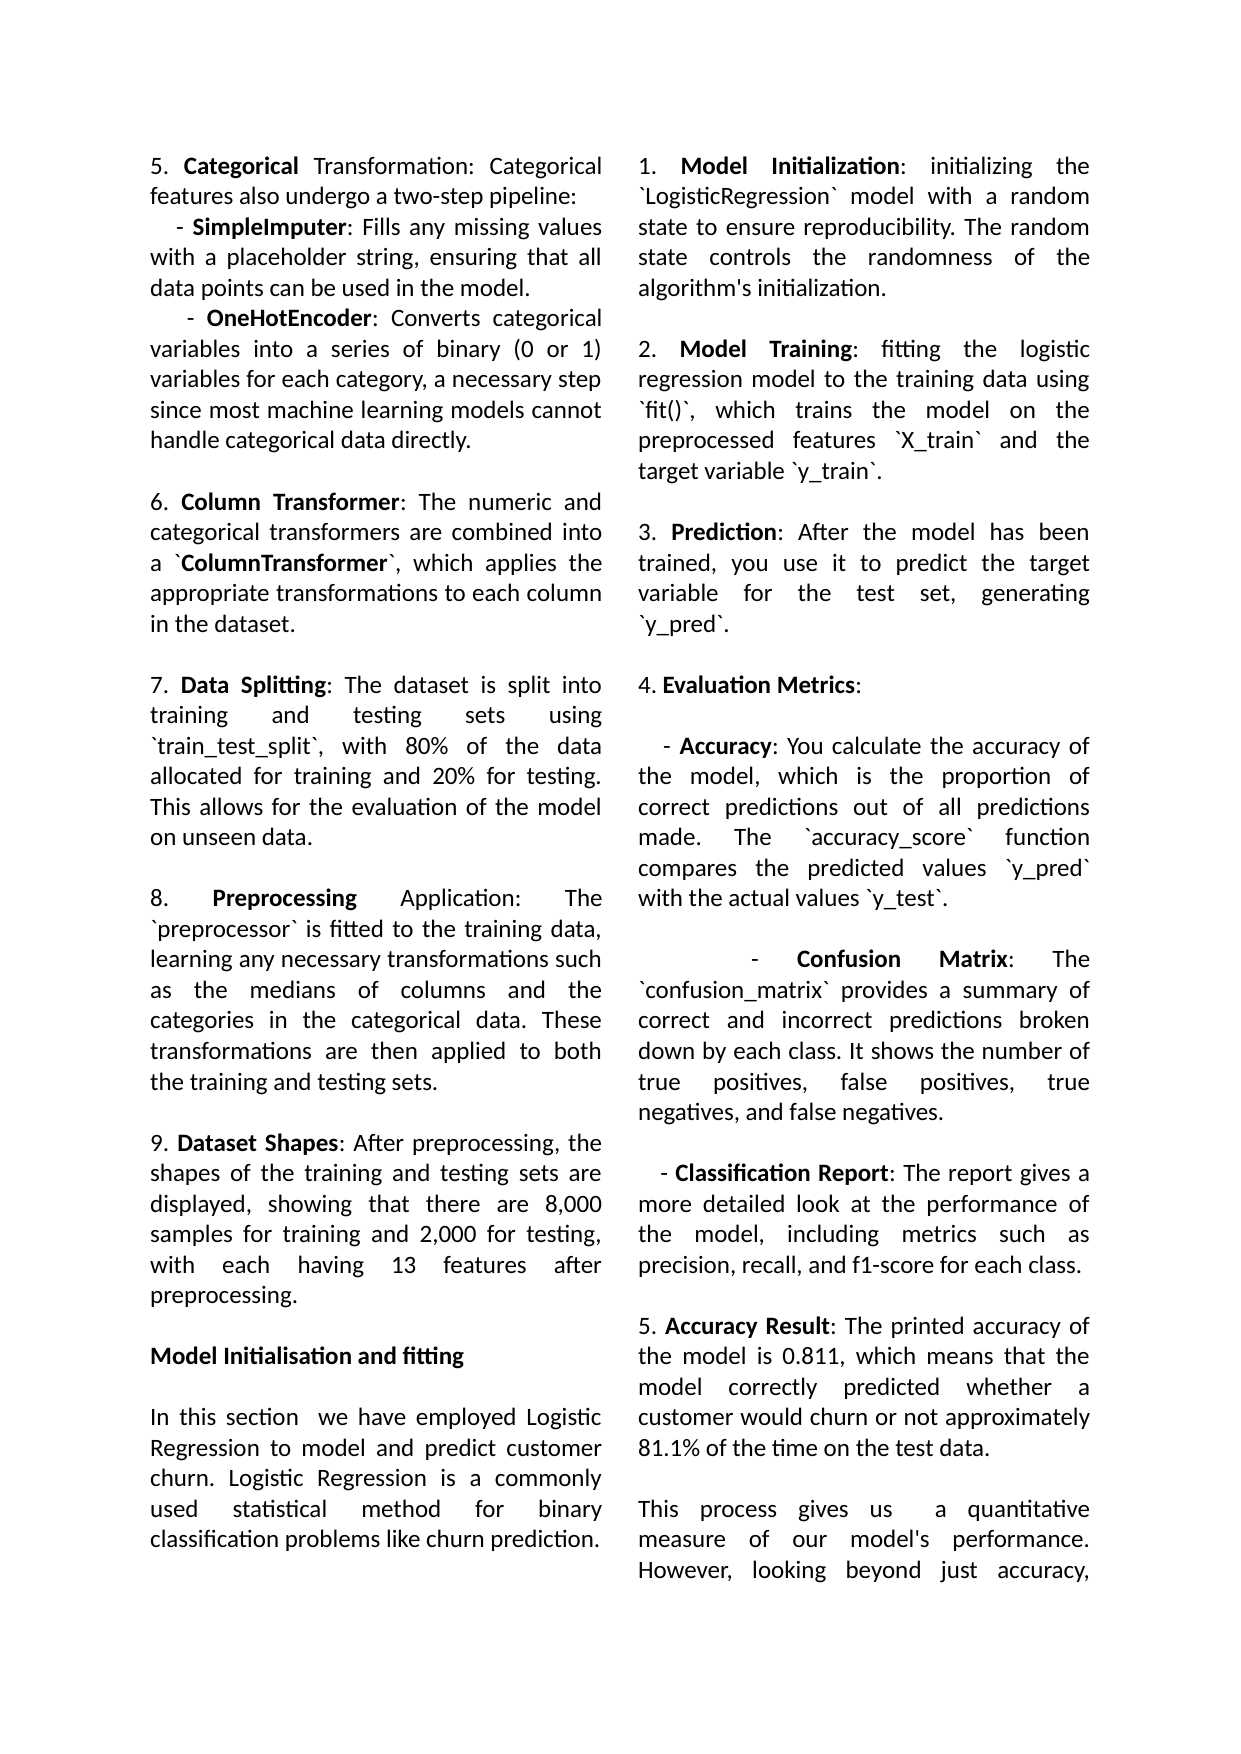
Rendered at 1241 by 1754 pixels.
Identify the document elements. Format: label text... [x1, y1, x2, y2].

text 4. Evaluation Metrics: [638, 669, 1090, 699]
text 9. Dataset Shapes: After preprocessing, the shapes of the training and testing sets are displayed, showing that there are 8,000 samples for training and 2,000 for testing, with each having 13 features after preprocessing. [150, 1127, 602, 1310]
text - Classification Report: The report gives a more detailed look at the performance of the model, including metrics such as precision, recall, and f1-score for each class. [638, 1157, 1090, 1279]
text 8. Preprocessing Application: The `preprocessor` is fitted to the training data, learning any necessary transformations such as the medians of columns and the categories in the categorical data. These transformations are then applied to both the training and testing sets. [150, 882, 602, 1096]
text Model Initialisation and fitting [150, 1340, 602, 1371]
text 5. Categorical Transformation: Categorical features also undergo a two-step pipeline: [150, 150, 602, 211]
text - Confusion Matrix: The `confusion_matrix` provides a summary of correct and incorrect predictions broken down by each class. It shows the number of true positives, false positives, true negatives, and false negatives. [638, 943, 1090, 1127]
text 3. Prediction: After the model has been trained, you use it to predict the target variable for the test set, generating `y_pred`. [638, 516, 1090, 638]
text 6. Column Transformer: The numeric and categorical transformers are combined into a `ColumnTransformer`, which applies the appropriate transformations to each column in the dataset. [150, 486, 602, 638]
text 7. Data Splitting: The dataset is split into training and testing sets using `train_test_split`, with 80% of the data allocated for training and 20% for testing. This allows for the evaluation of the model on unseen data. [150, 669, 602, 852]
text - OneHotEncoder: Converts categorical variables into a series of binary (0 or 1) variables for each category, a necessary step since most machine learning models cannot handle categorical data directly. [150, 303, 602, 455]
text - SimpleImputer: Fills any missing values with a placeholder string, ensuring that all data points can be used in the model. [150, 211, 602, 303]
text 2. Model Training: fitting the logistic regression model to the training data using `fit()`, which trains the model on the preprocessed features `X_train` and the target variable `y_train`. [638, 333, 1090, 486]
text In this section we have employed Logistic Regression to model and predict customer churn. Logistic Regression is a commonly used statistical method for binary classification problems like churn prediction. [150, 1401, 602, 1554]
text - Accuracy: You calculate the accuracy of the model, which is the proportion of correct predictions out of all predictions made. The `accuracy_score` function compares the predicted values `y_pred` with the actual values `y_test`. [638, 730, 1090, 913]
text 5. Accuracy Result: The printed accuracy of the model is 0.811, which means that the model correctly predicted whether a customer would churn or not approximately 81.1% of the time on the test data. [638, 1310, 1090, 1462]
text 1. Model Initialization: initializing the `LogisticRegression` model with a random state to ensure reproducibility. The random state controls the randomness of the algorithm's initialization. [638, 150, 1090, 303]
